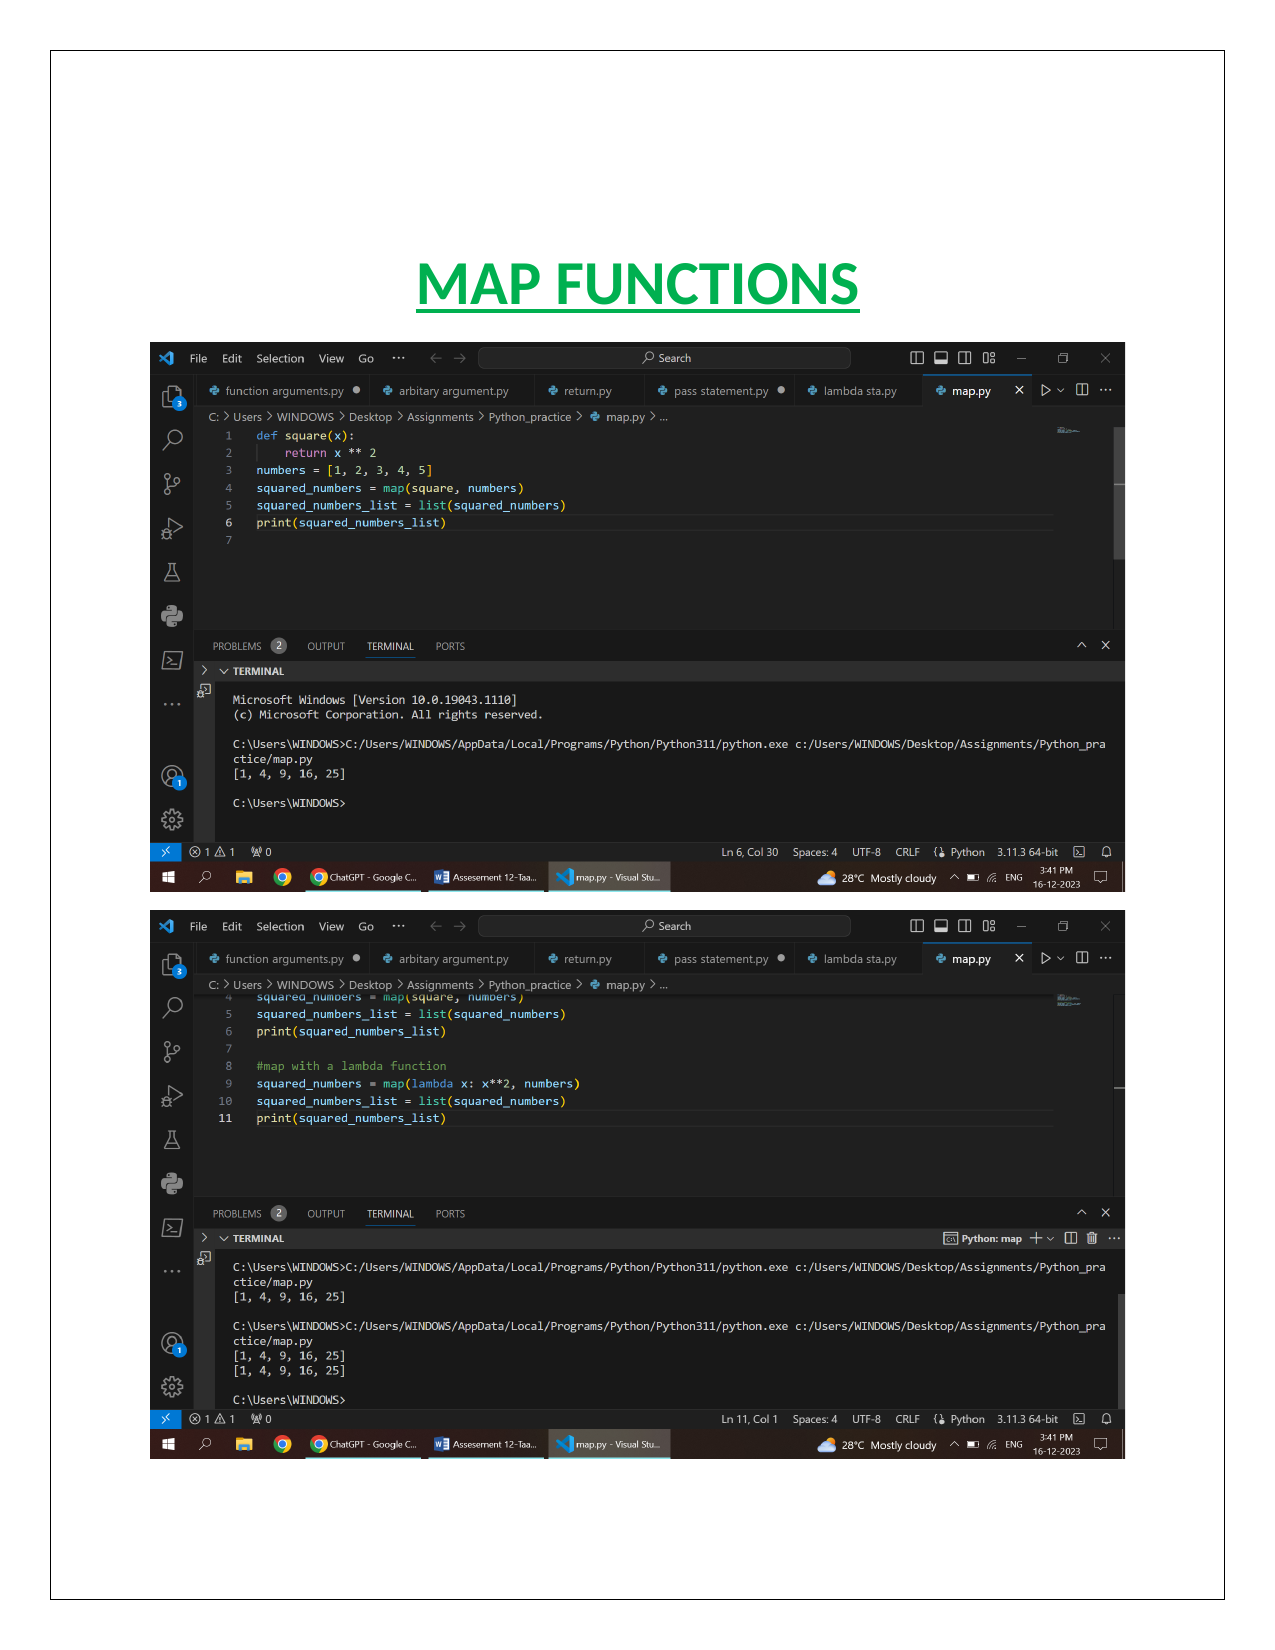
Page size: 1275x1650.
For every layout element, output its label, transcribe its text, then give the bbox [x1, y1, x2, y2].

text MAP FUNCTIONS [150, 244, 1125, 320]
picture [150, 342, 1125, 892]
picture [150, 910, 1125, 1459]
